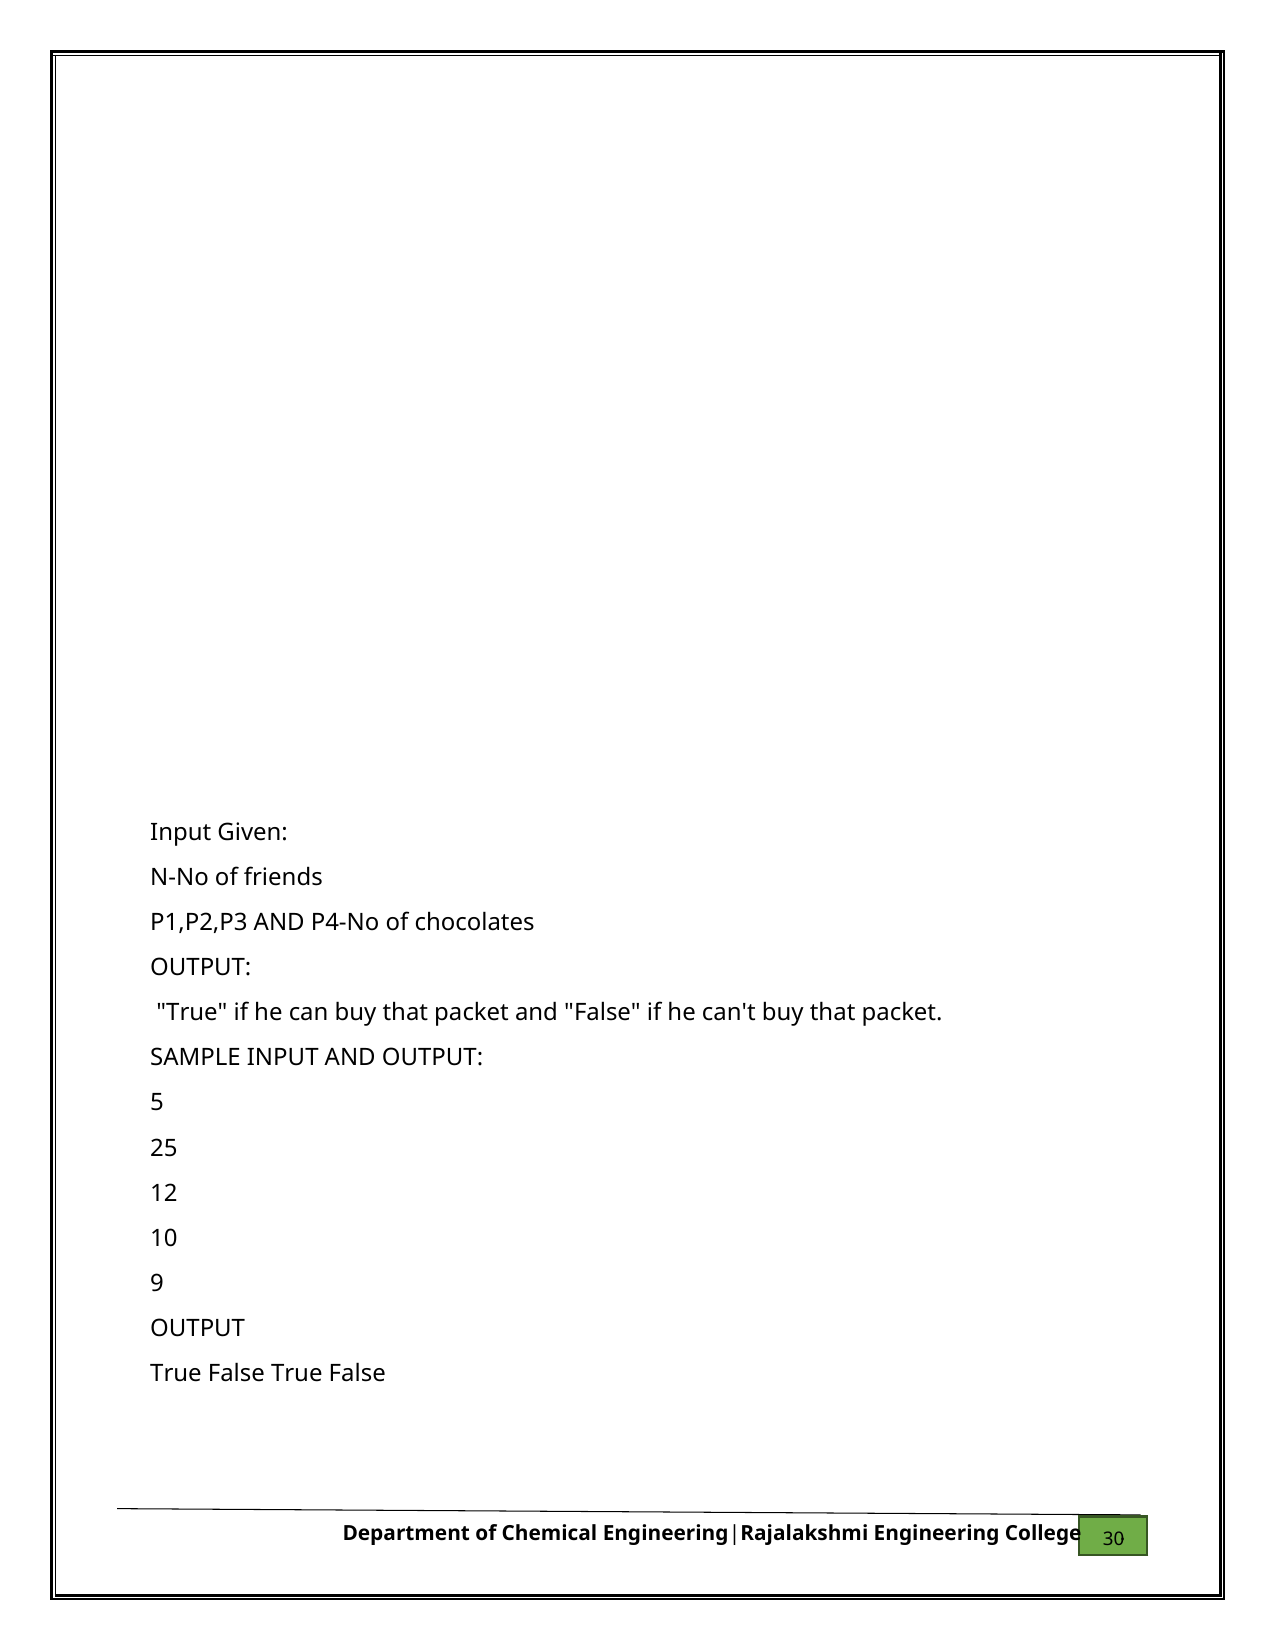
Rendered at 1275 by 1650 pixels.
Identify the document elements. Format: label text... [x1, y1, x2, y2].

text "True" if he can buy that packet and "False" if he can't buy that packet. [150, 995, 1125, 1028]
text OUTPUT [150, 1311, 1125, 1343]
text 9 [150, 1266, 1125, 1298]
text 12 [150, 1175, 1125, 1208]
text 10 [150, 1221, 1125, 1253]
text N-No of friends [150, 860, 1125, 892]
text OUTPUT: [150, 950, 1125, 982]
text Input Given: [150, 814, 1125, 847]
text SAMPLE INPUT AND OUTPUT: [150, 1040, 1125, 1073]
text 25 [150, 1130, 1125, 1163]
text P1,P2,P3 AND P4-No of chocolates [150, 905, 1125, 937]
text True False True False [150, 1356, 1125, 1388]
text 5 [150, 1085, 1125, 1118]
